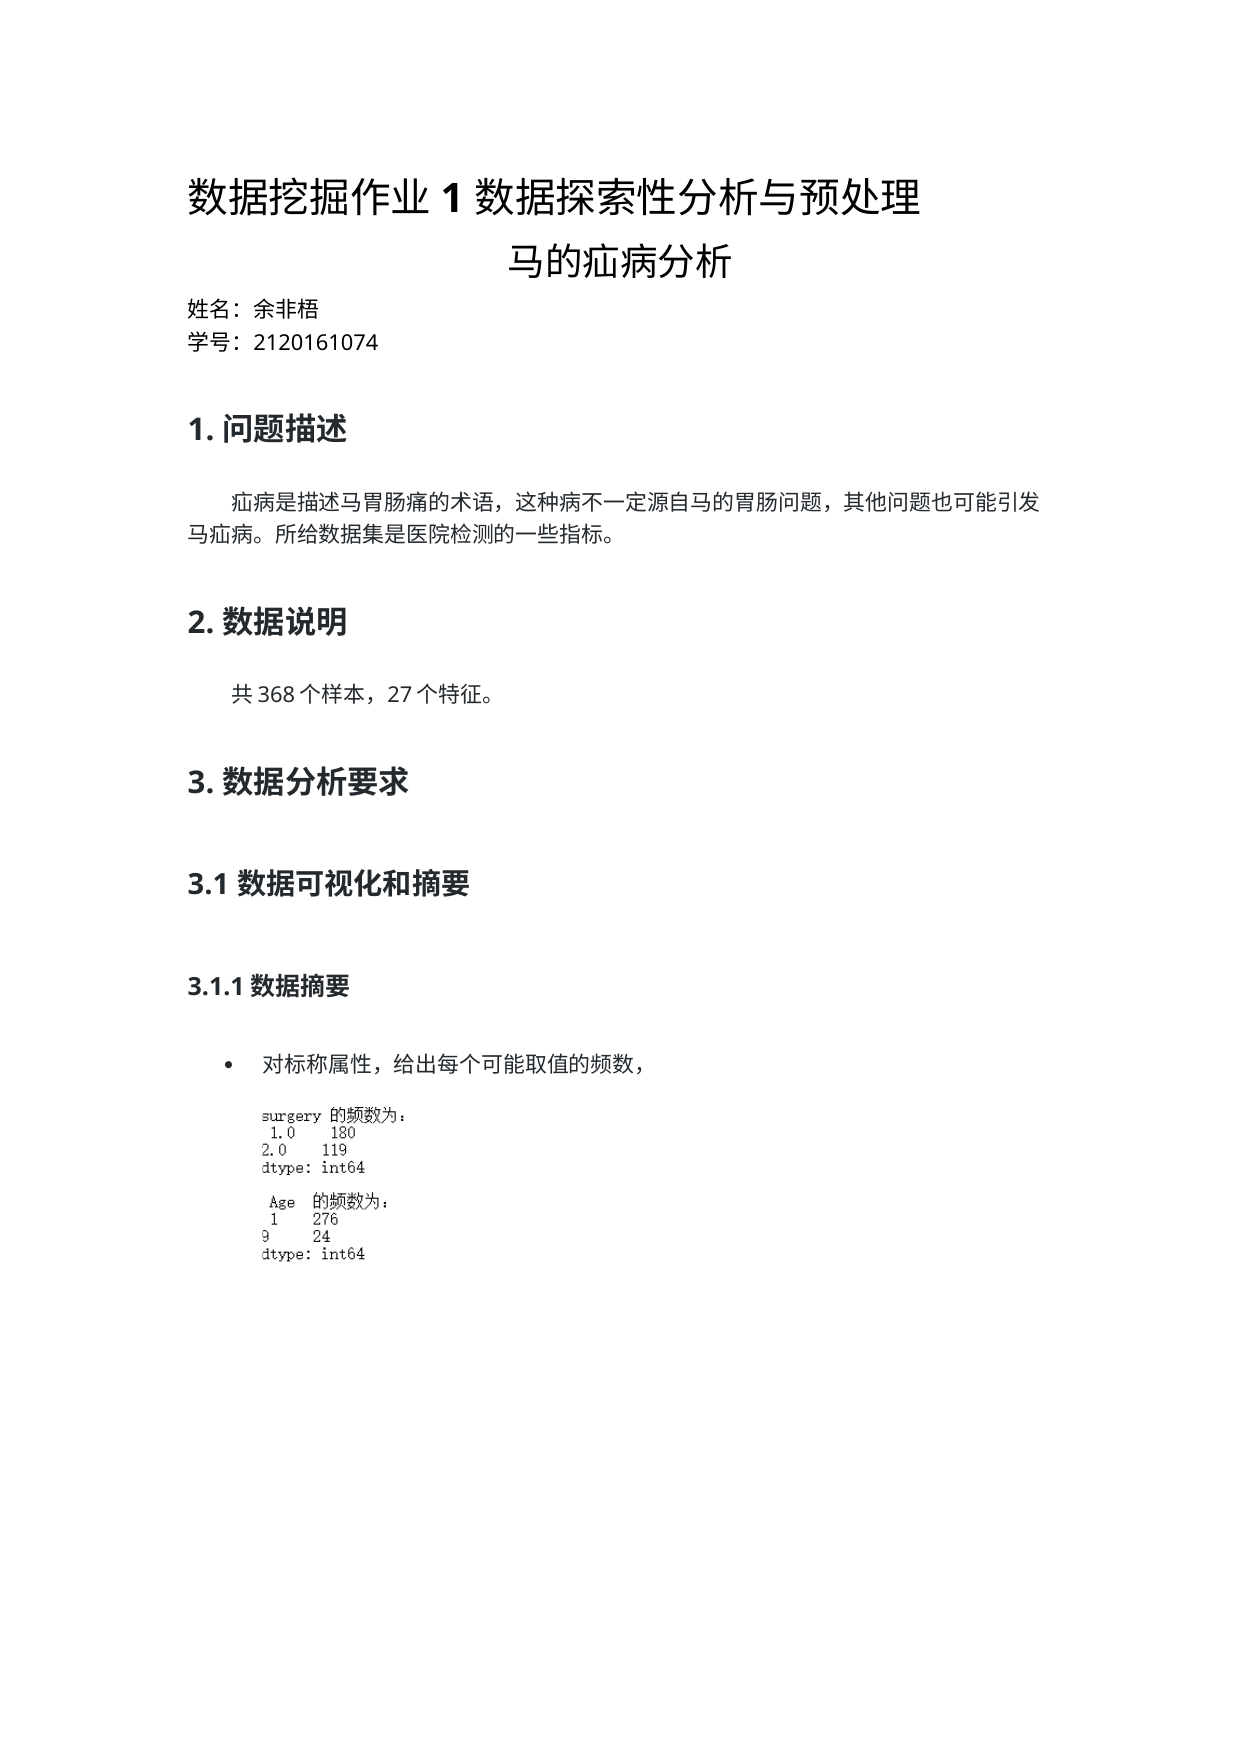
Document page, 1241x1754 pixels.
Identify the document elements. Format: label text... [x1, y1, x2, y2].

text 马的疝病分析 [187, 227, 1053, 292]
text 3. 数据分析要求 [187, 747, 1053, 812]
text 共368个样本，27个特征。 [187, 677, 1053, 709]
text 3.1 数据可视化和摘要 [187, 849, 1053, 914]
picture [262, 1107, 468, 1269]
text 2. 数据说明 [187, 587, 1053, 652]
text 学号：2120161074 [187, 324, 1053, 357]
text 1. 问题描述 [187, 394, 1053, 459]
text 姓名：余非梧 [187, 292, 1053, 324]
text 数据挖掘作业 1 数据探索性分析与预处理 [187, 162, 1053, 227]
text 疝病是描述马胃肠痛的术语，这种病不一定源自马的胃肠问题，其他问题也可能引发马疝病。所给数据集是医院检测的一些指标。 [187, 484, 1053, 549]
list 对标称属性，给出每个可能取值的频数， [225, 1046, 1053, 1079]
text 3.1.1数据摘要 [187, 952, 1053, 1017]
